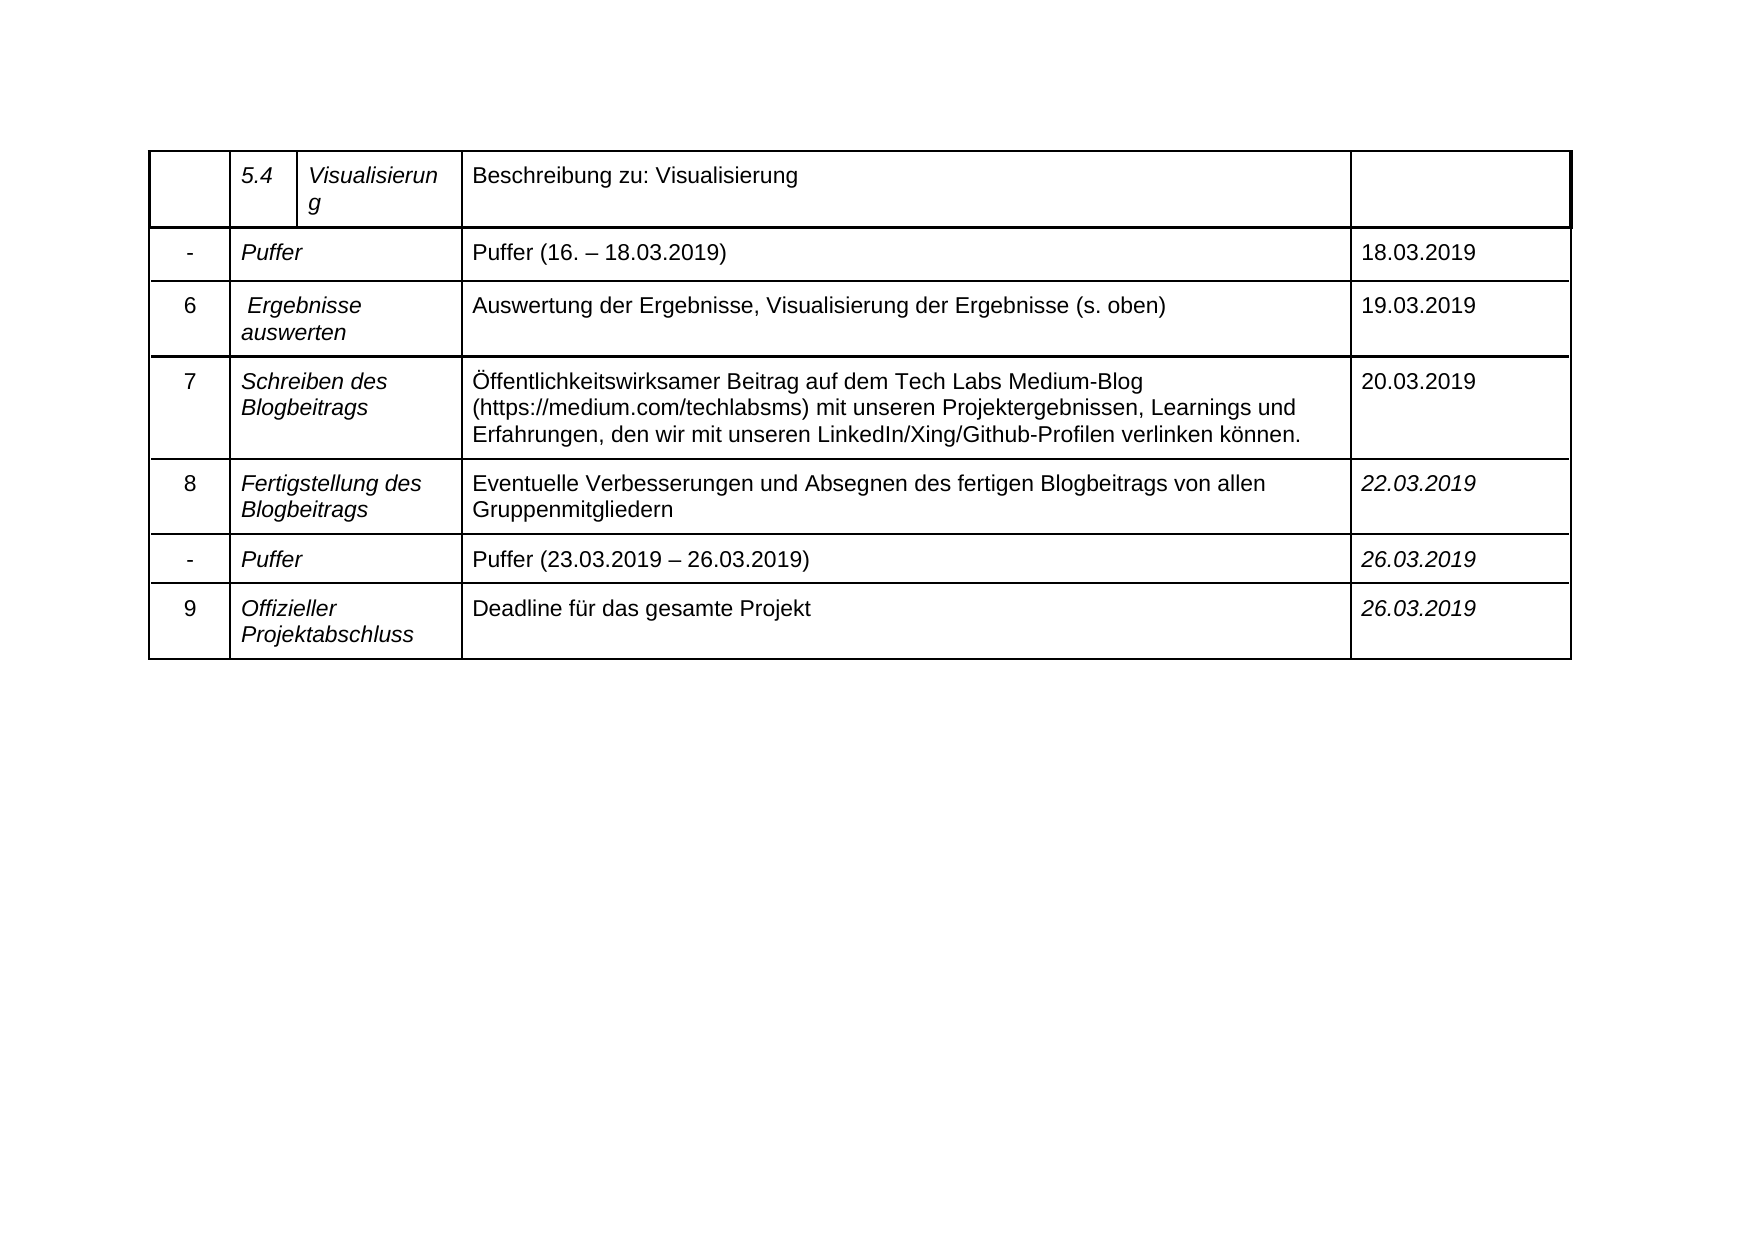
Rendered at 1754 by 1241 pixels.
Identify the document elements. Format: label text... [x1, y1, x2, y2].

table_cell Eventuelle Verbesserungen und Absegnen des fertigen Blogbeitrags von allen Gruppenmitgliedern [463, 460, 1350, 533]
table_cell Öffentlichkeitswirksamer Beitrag auf dem Tech Labs Medium-Blog (https://medium.com/techlabsms) mit unseren Projektergebnissen, Learnings und Erfahrungen, den wir mit unseren LinkedIn/Xing/Github-Profilen verlinken können. [463, 358, 1350, 457]
table_cell Puffer (23.03.2019 – 26.03.2019) [463, 535, 1350, 582]
table_cell Beschreibung zu: Visualisierung [463, 152, 1350, 226]
table_cell 19.03.2019 [1352, 280, 1570, 355]
table_cell 26.03.2019 [1352, 533, 1570, 582]
table_cell Puffer [231, 229, 461, 280]
table_cell Puffer [231, 535, 461, 582]
table_cell [1352, 152, 1569, 226]
table_cell Puffer (16. – 18.03.2019) [463, 229, 1350, 280]
table_cell Offizieller Projektabschluss [231, 584, 461, 658]
table_cell 8 [150, 458, 229, 533]
table_cell Fertigstellung des Blogbeitrags [231, 460, 461, 533]
table_cell 7 [150, 355, 229, 457]
table_cell 22.03.2019 [1352, 458, 1570, 533]
table_cell 18.03.2019 [1352, 229, 1570, 280]
table_cell Schreiben des Blogbeitrags [231, 358, 461, 457]
table_cell 9 [150, 582, 229, 658]
table_cell Auswertung der Ergebnisse, Visualisierung der Ergebnisse (s. oben) [463, 282, 1350, 355]
table_cell [151, 152, 229, 226]
table_cell Ergebnisse auswerten [231, 282, 461, 355]
table_cell 26.03.2019 [1352, 582, 1570, 658]
table_cell - [150, 229, 229, 280]
table_cell 5.4 [231, 152, 296, 226]
table_cell 20.03.2019 [1352, 355, 1570, 457]
table_cell 6 [150, 280, 229, 355]
table_cell - [150, 533, 229, 582]
table_cell Visualisierung [298, 152, 461, 226]
table_cell Deadline für das gesamte Projekt [463, 584, 1350, 658]
